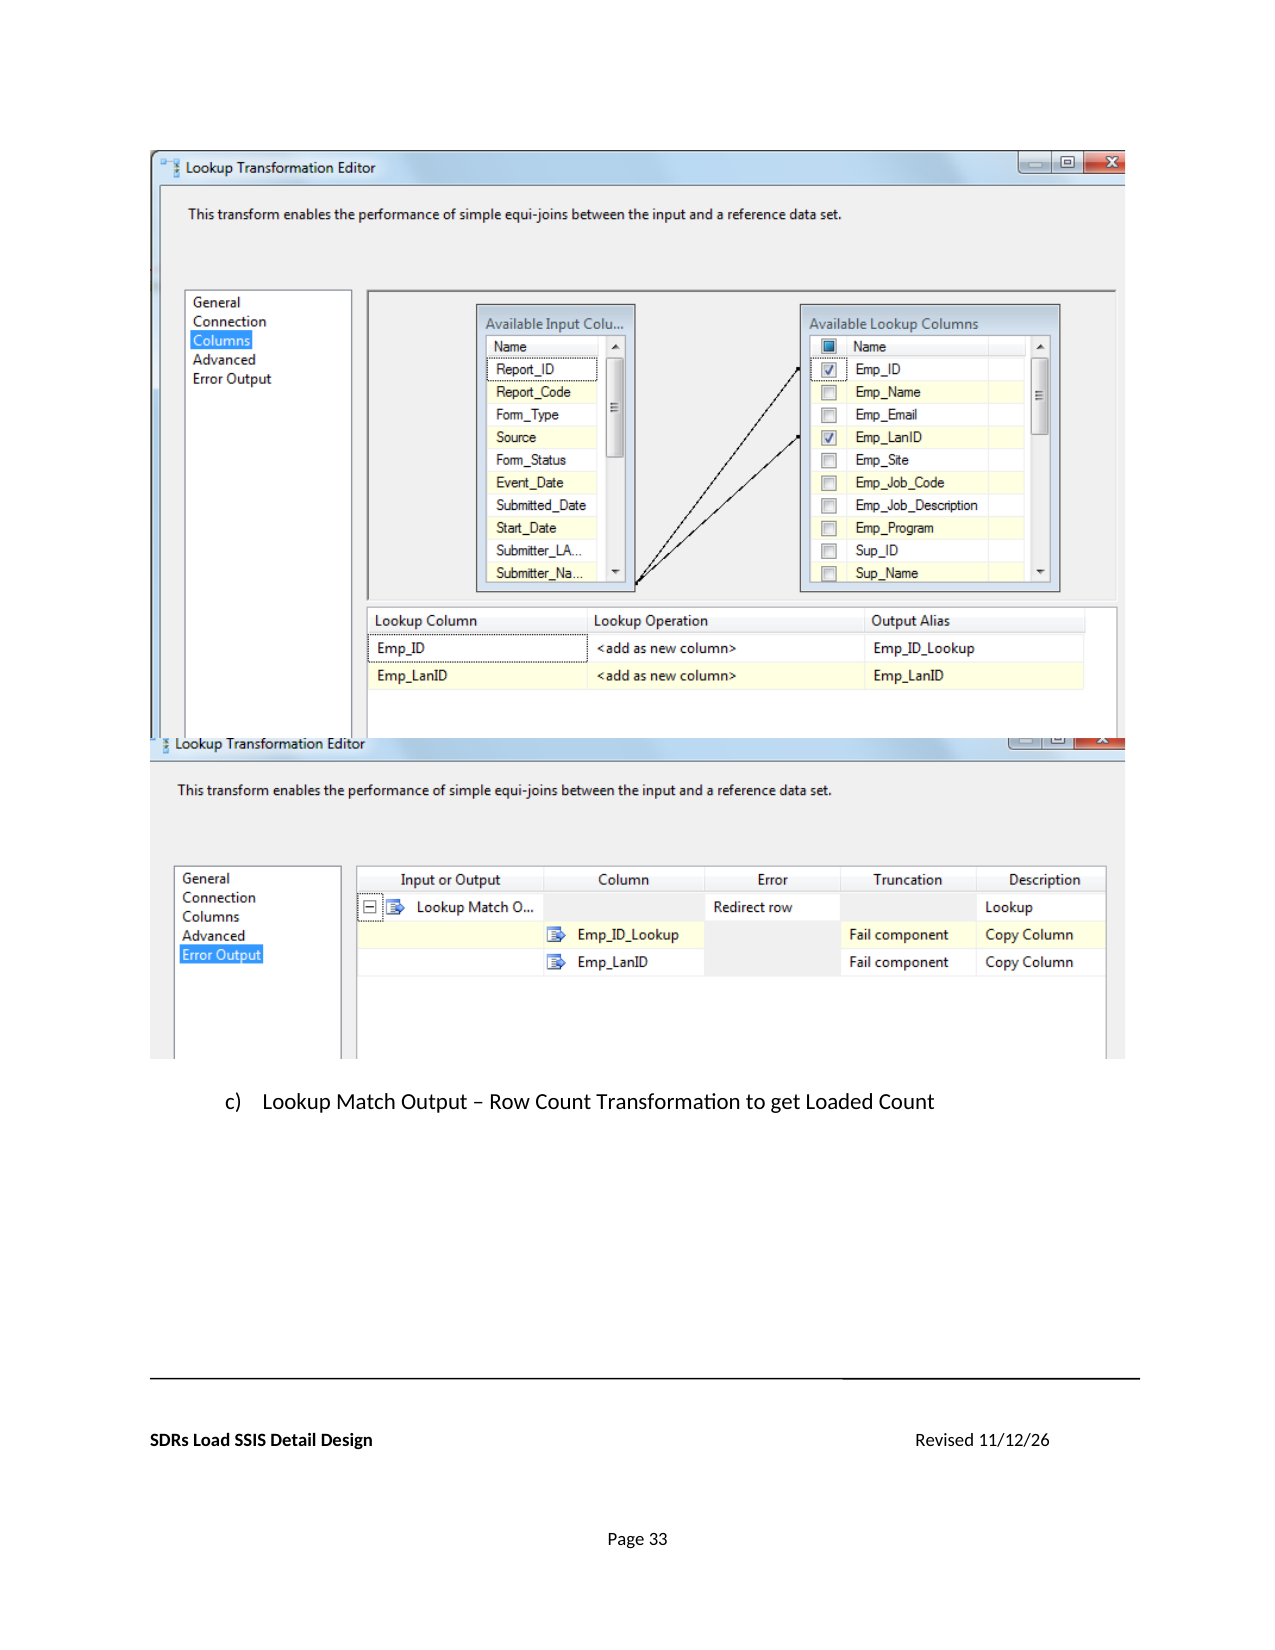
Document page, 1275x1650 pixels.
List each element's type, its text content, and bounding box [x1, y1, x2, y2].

list Lookup Match Output – Row Count Transformation to get Loaded Count [225, 1087, 1125, 1116]
picture [150, 150, 1125, 1059]
